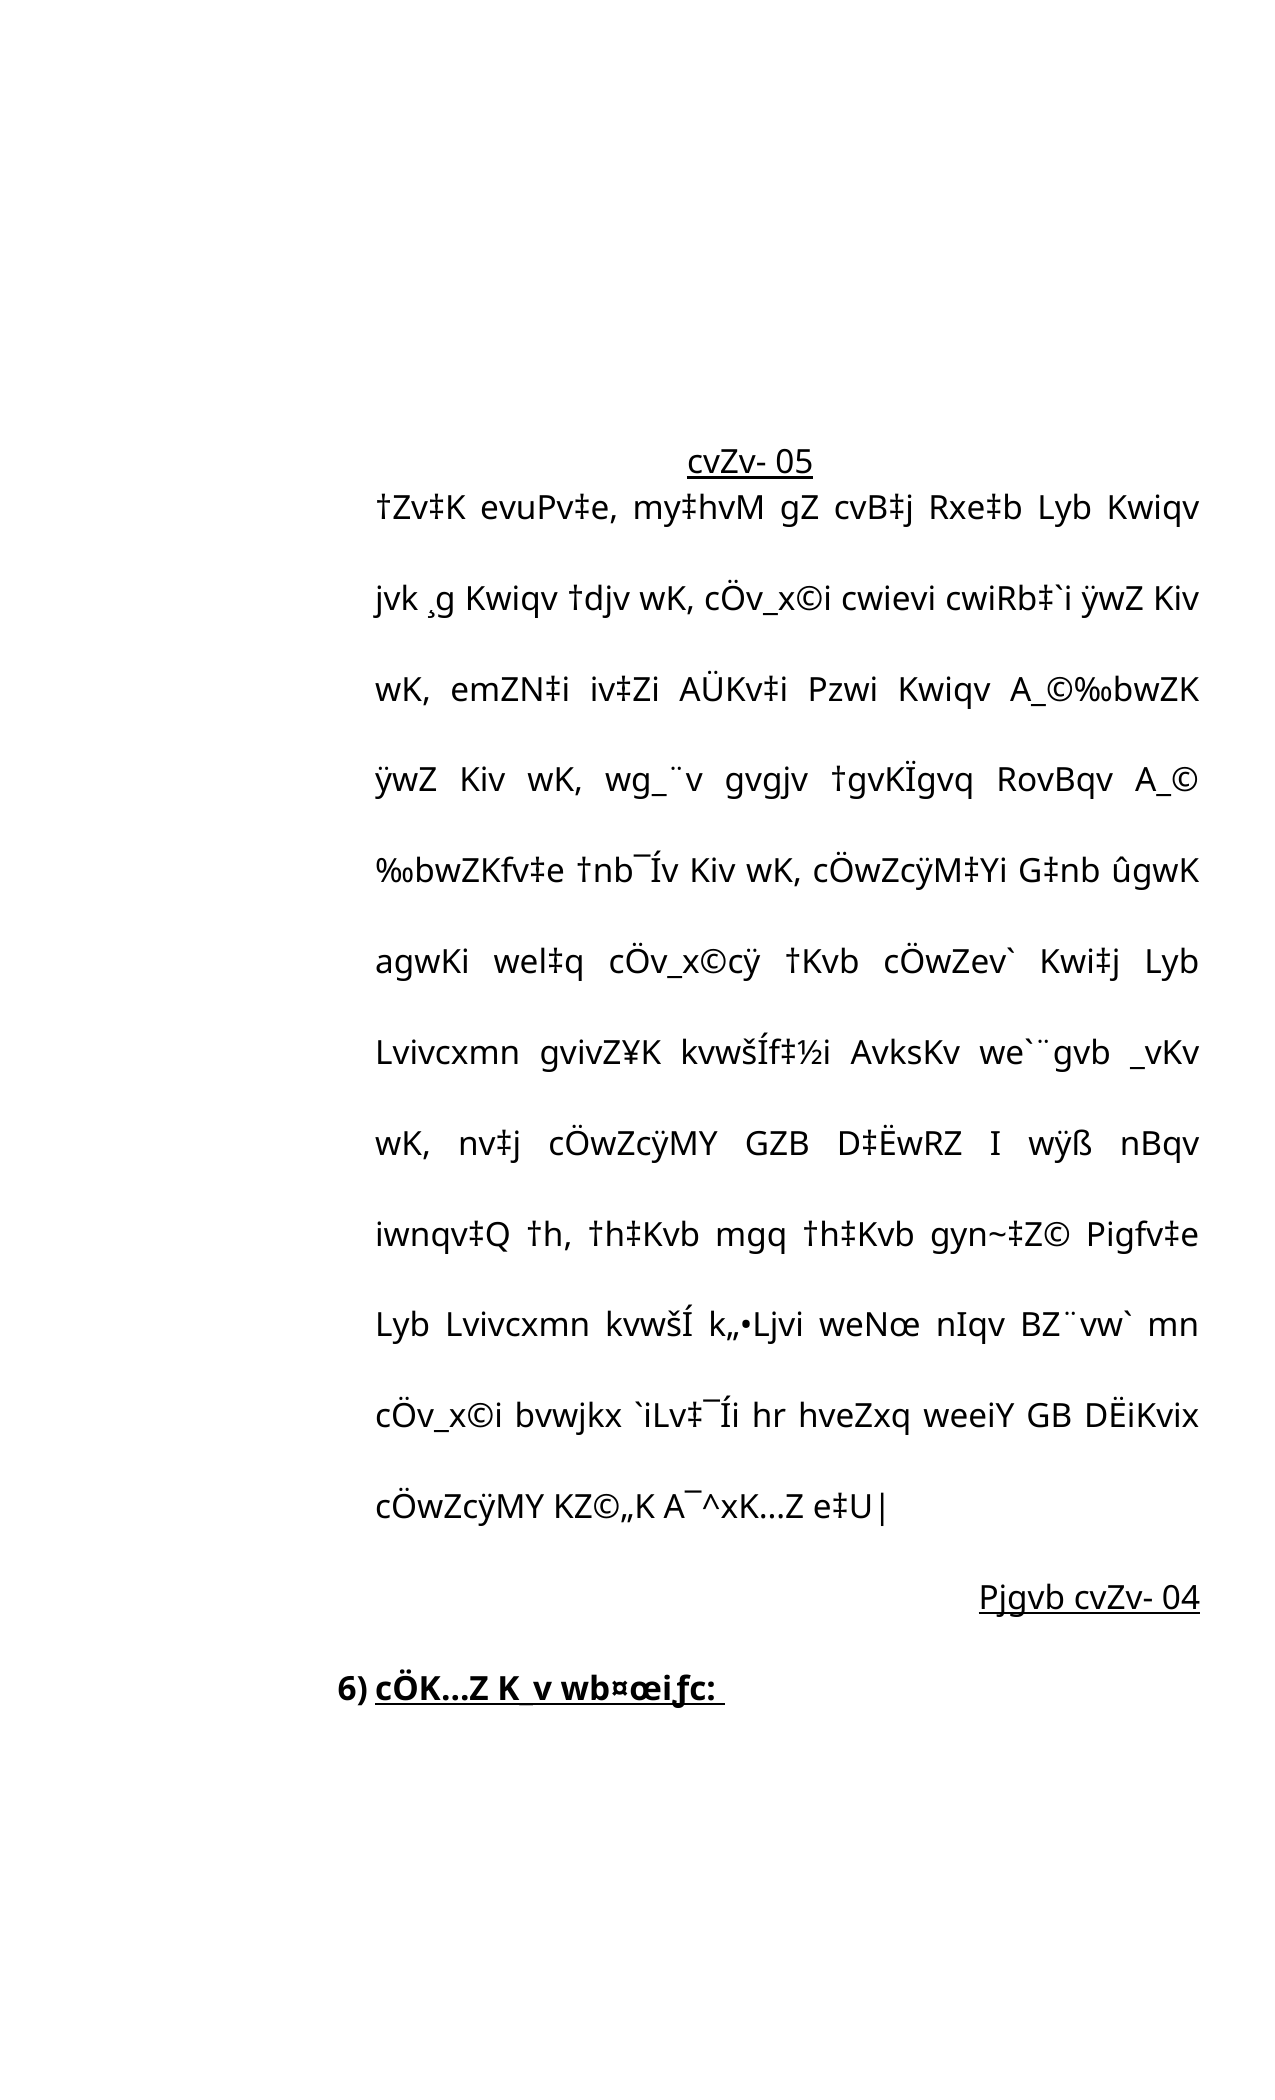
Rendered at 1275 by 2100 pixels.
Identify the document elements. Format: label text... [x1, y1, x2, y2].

list cÖK…Z K_v wb¤œiƒc: [337, 1664, 1200, 1710]
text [375, 484, 1200, 1528]
text Pjgvb cvZv- 04 [375, 1574, 1200, 1619]
